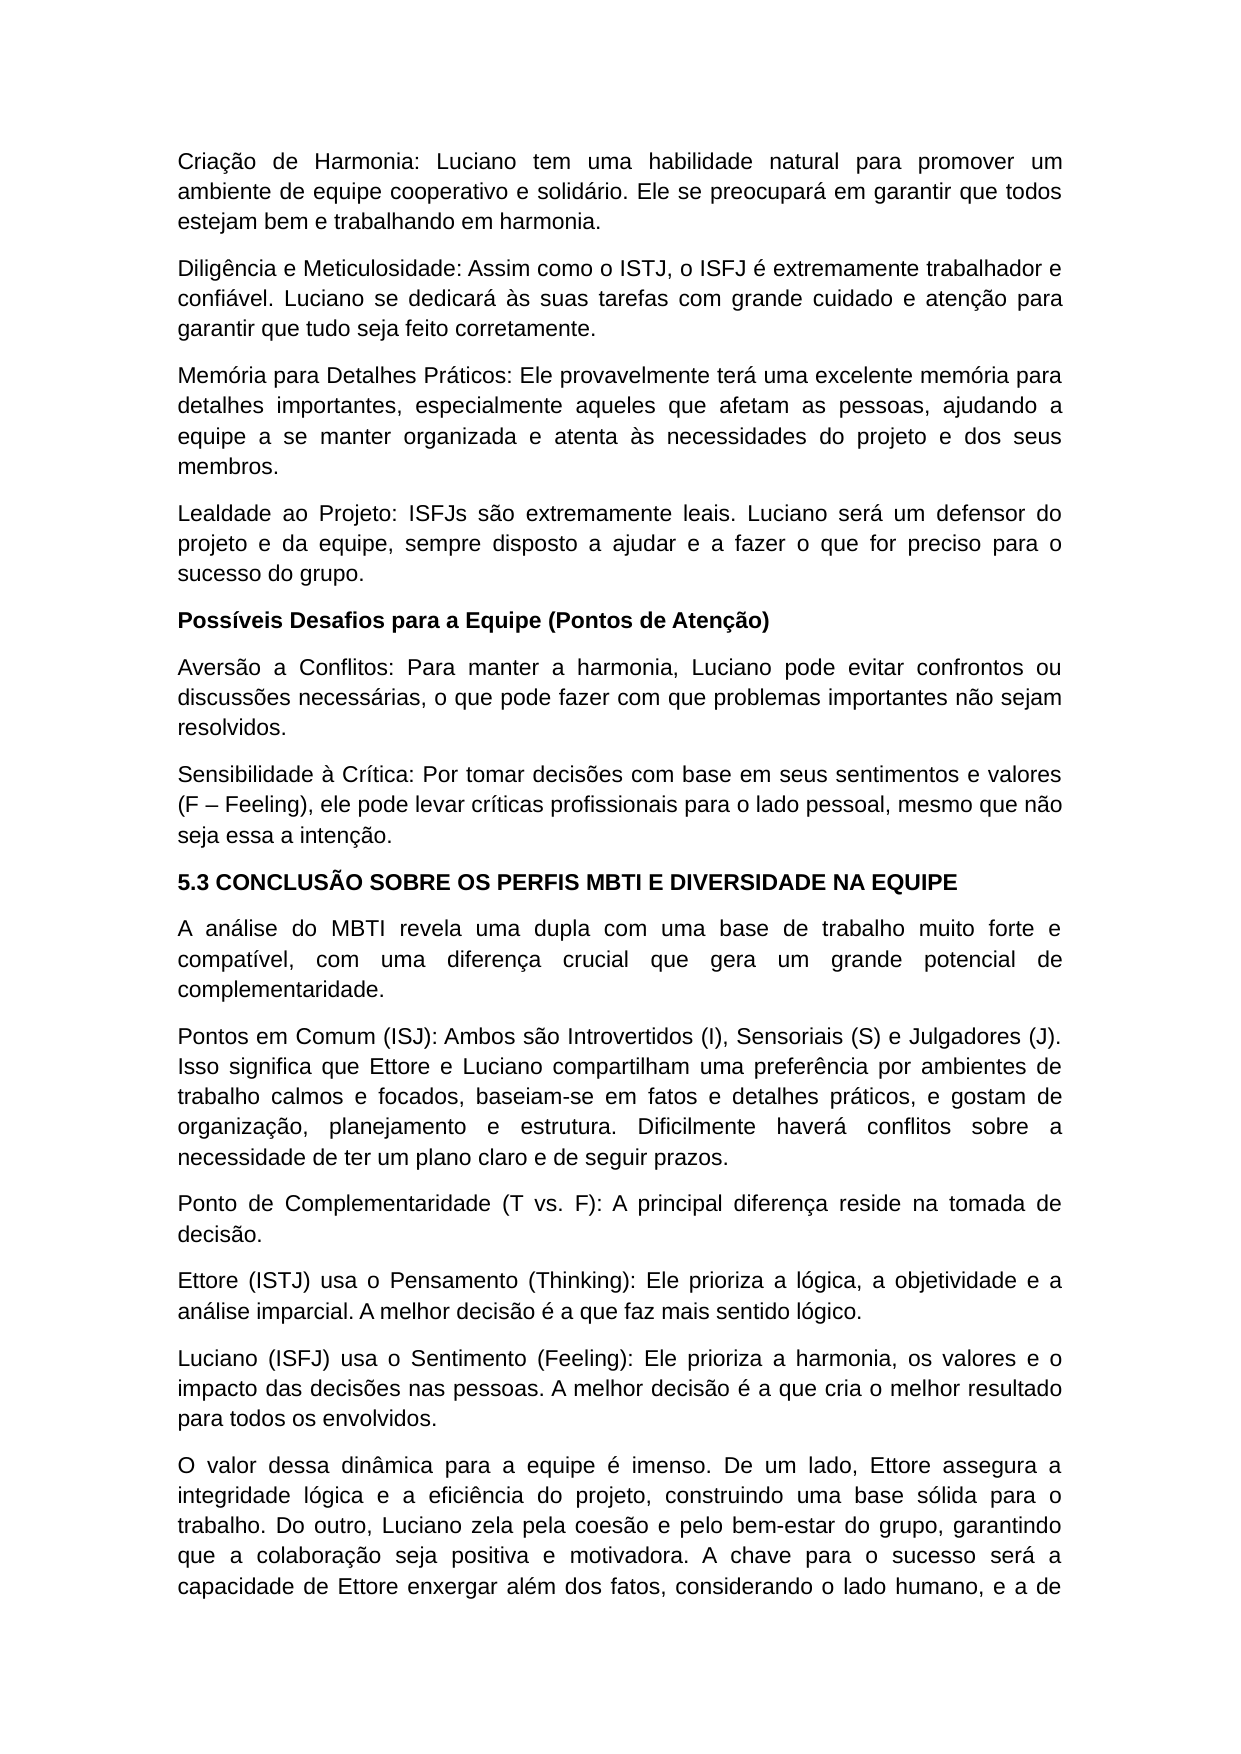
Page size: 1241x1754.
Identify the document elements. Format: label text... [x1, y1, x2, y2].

text ​Diligência e Meticulosidade: Assim como o ISTJ, o ISFJ é extremamente trabalhador e confiável. Luciano se dedicará às suas tarefas com grande cuidado e atenção para garantir que tudo seja feito corretamente. [177, 255, 1063, 342]
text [177, 1452, 1063, 1599]
text ​5.3 CONCLUSÃO SOBRE OS PERFIS MBTI E DIVERSIDADE NA EQUIPE [177, 868, 1063, 895]
text ​Lealdade ao Projeto: ISFJs são extremamente leais. Luciano será um defensor do projeto e da equipe, sempre disposto a ajudar e a fazer o que for preciso para o sucesso do grupo. [177, 500, 1063, 586]
text ​Criação de Harmonia: Luciano tem uma habilidade natural para promover um ambiente de equipe cooperativo e solidário. Ele se preocupará em garantir que todos estejam bem e trabalhando em harmonia. [177, 148, 1063, 234]
text ​Memória para Detalhes Práticos: Ele provavelmente terá uma excelente memória para detalhes importantes, especialmente aqueles que afetam as pessoas, ajudando a equipe a se manter organizada e atenta às necessidades do projeto e dos seus membros. [177, 362, 1063, 479]
text ​Sensibilidade à Crítica: Por tomar decisões com base em seus sentimentos e valores (F – Feeling), ele pode levar críticas profissionais para o lado pessoal, mesmo que não seja essa a intenção. [177, 761, 1063, 848]
text ​Ettore (ISTJ) usa o Pensamento (Thinking): Ele prioriza a lógica, a objetividade e a análise imparcial. A melhor decisão é a que faz mais sentido lógico. [177, 1267, 1063, 1324]
text ​Pontos em Comum (ISJ): Ambos são Introvertidos (I), Sensoriais (S) e Julgadores (J). Isso significa que Ettore e Luciano compartilham uma preferência por ambientes de trabalho calmos e focados, baseiam-se em fatos e detalhes práticos, e gostam de organização, planejamento e estrutura. Dificilmente haverá conflitos sobre a necessidade de ter um plano claro e de seguir prazos. [177, 1023, 1063, 1170]
text ​Aversão a Conflitos: Para manter a harmonia, Luciano pode evitar confrontos ou discussões necessárias, o que pode fazer com que problemas importantes não sejam resolvidos. [177, 654, 1063, 741]
text ​Luciano (ISFJ) usa o Sentimento (Feeling): Ele prioriza a harmonia, os valores e o impacto das decisões nas pessoas. A melhor decisão é a que cria o melhor resultado para todos os envolvidos. [177, 1344, 1063, 1431]
text ​A análise do MBTI revela uma dupla com uma base de trabalho muito forte e compatível, com uma diferença crucial que gera um grande potencial de complementaridade. [177, 915, 1063, 1002]
text ​Possíveis Desafios para a Equipe (Pontos de Atenção) [177, 607, 1063, 633]
text ​Ponto de Complementaridade (T vs. F): A principal diferença reside na tomada de decisão. [177, 1190, 1063, 1247]
